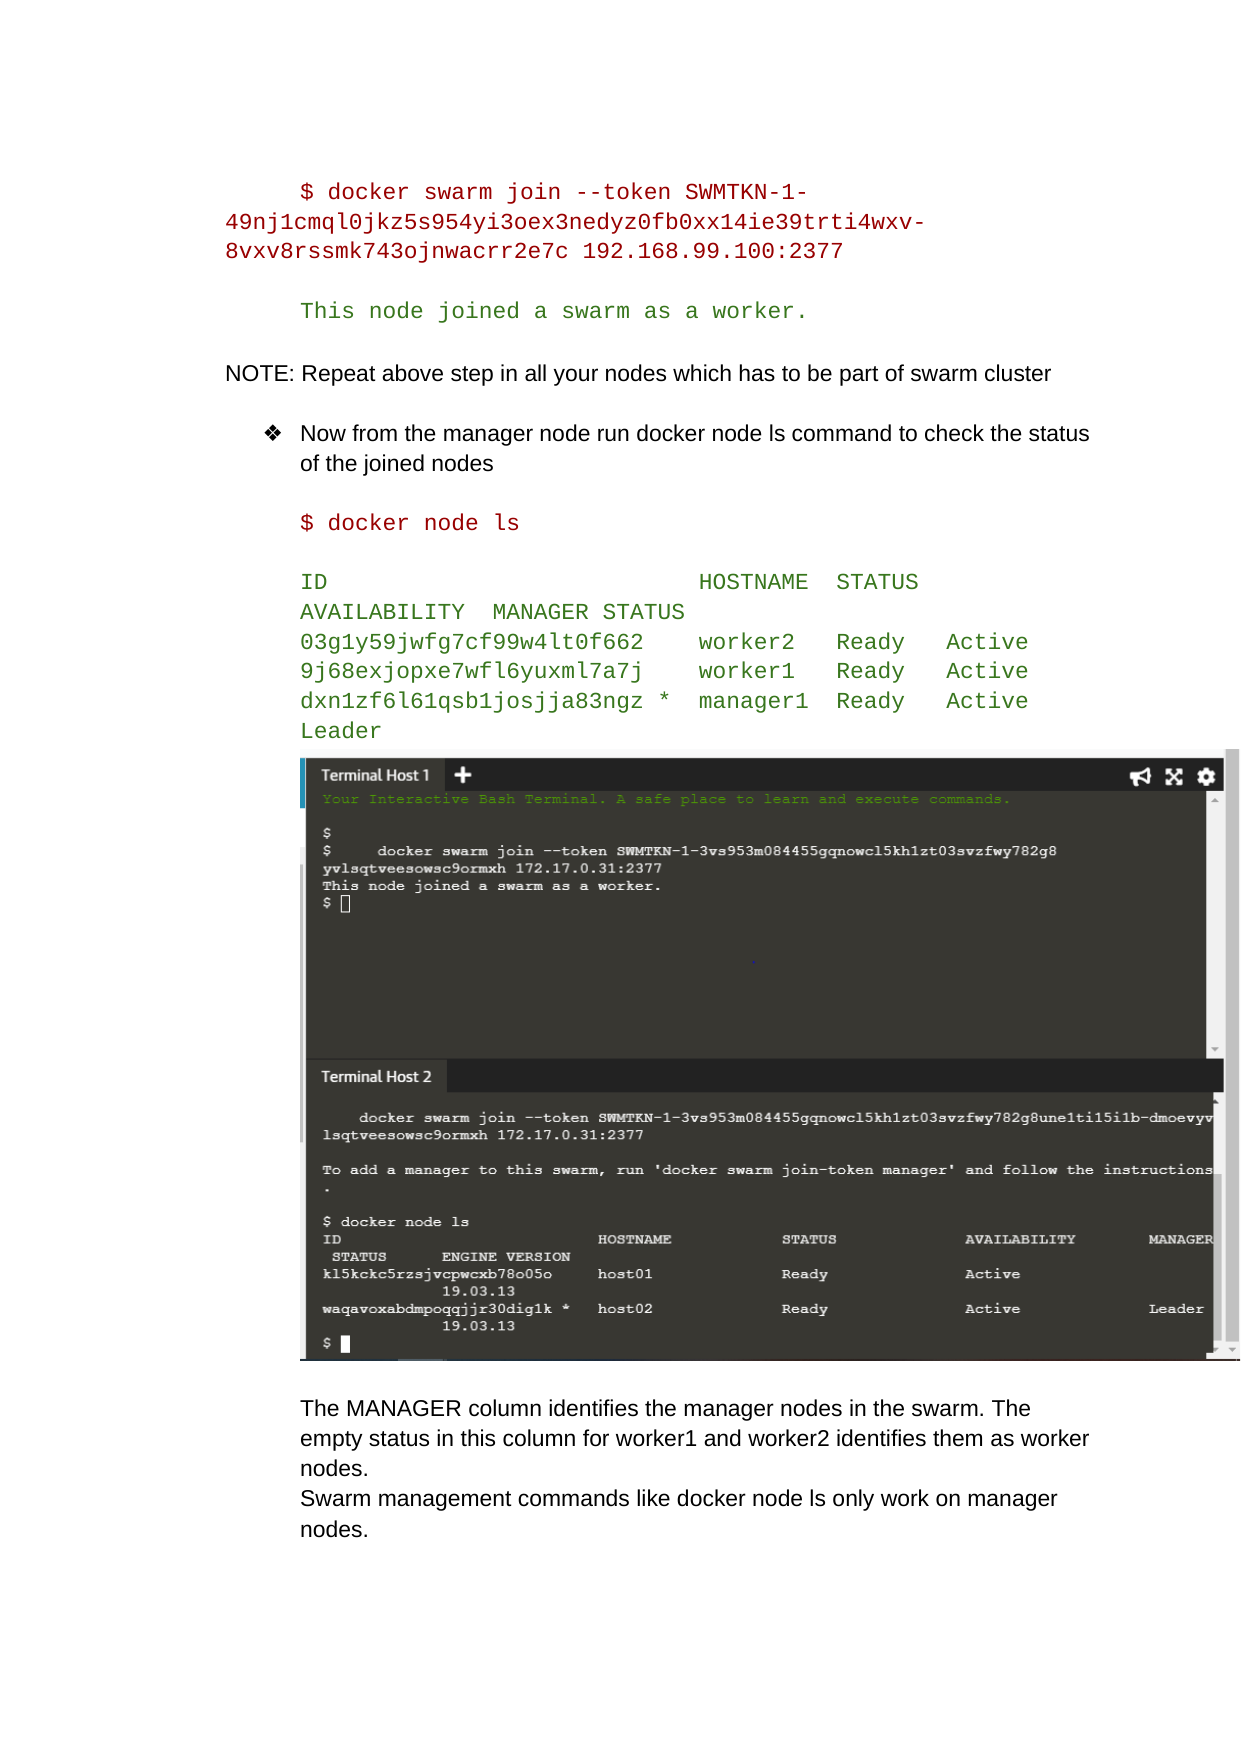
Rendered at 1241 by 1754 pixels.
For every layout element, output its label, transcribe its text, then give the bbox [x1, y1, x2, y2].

text dxn1zf6l61qsb1josjja83ngz * manager1 Ready Active Leader [300, 689, 1090, 745]
list Now from the manager node run docker node ls command to check the status of the joined nodes [262, 420, 1090, 477]
text This node joined a swarm as a worker. [225, 300, 1090, 326]
text ID HOSTNAME STATUS AVAILABILITY MANAGER STATUS [300, 570, 1090, 626]
text The MANAGER column identifies the manager nodes in the swarm. The empty status in this column for worker1 and worker2 identifies them as worker nodes. [300, 1395, 1090, 1482]
text 9j68exjopxe7wfl6yuxml7a7j worker1 Ready Active [300, 660, 1090, 686]
picture [300, 749, 1241, 1361]
text $ docker node ls [300, 511, 1090, 537]
text NOTE: Repeat above step in all your nodes which has to be part of swarm cluster [225, 360, 1090, 386]
text Swarm management commands like docker node ls only work on manager nodes. [300, 1485, 1090, 1542]
text $ docker swarm join --token SWMTKN-1-49nj1cmql0jkz5s954yi3oex3nedyz0fb0xx14ie39trti4wxv-8vxv8rssmk743ojnwacrr2e7c 192.168.99.100:2377 [225, 180, 1090, 266]
text 03g1y59jwfg7cf99w4lt0f662 worker2 Ready Active [300, 630, 1090, 656]
